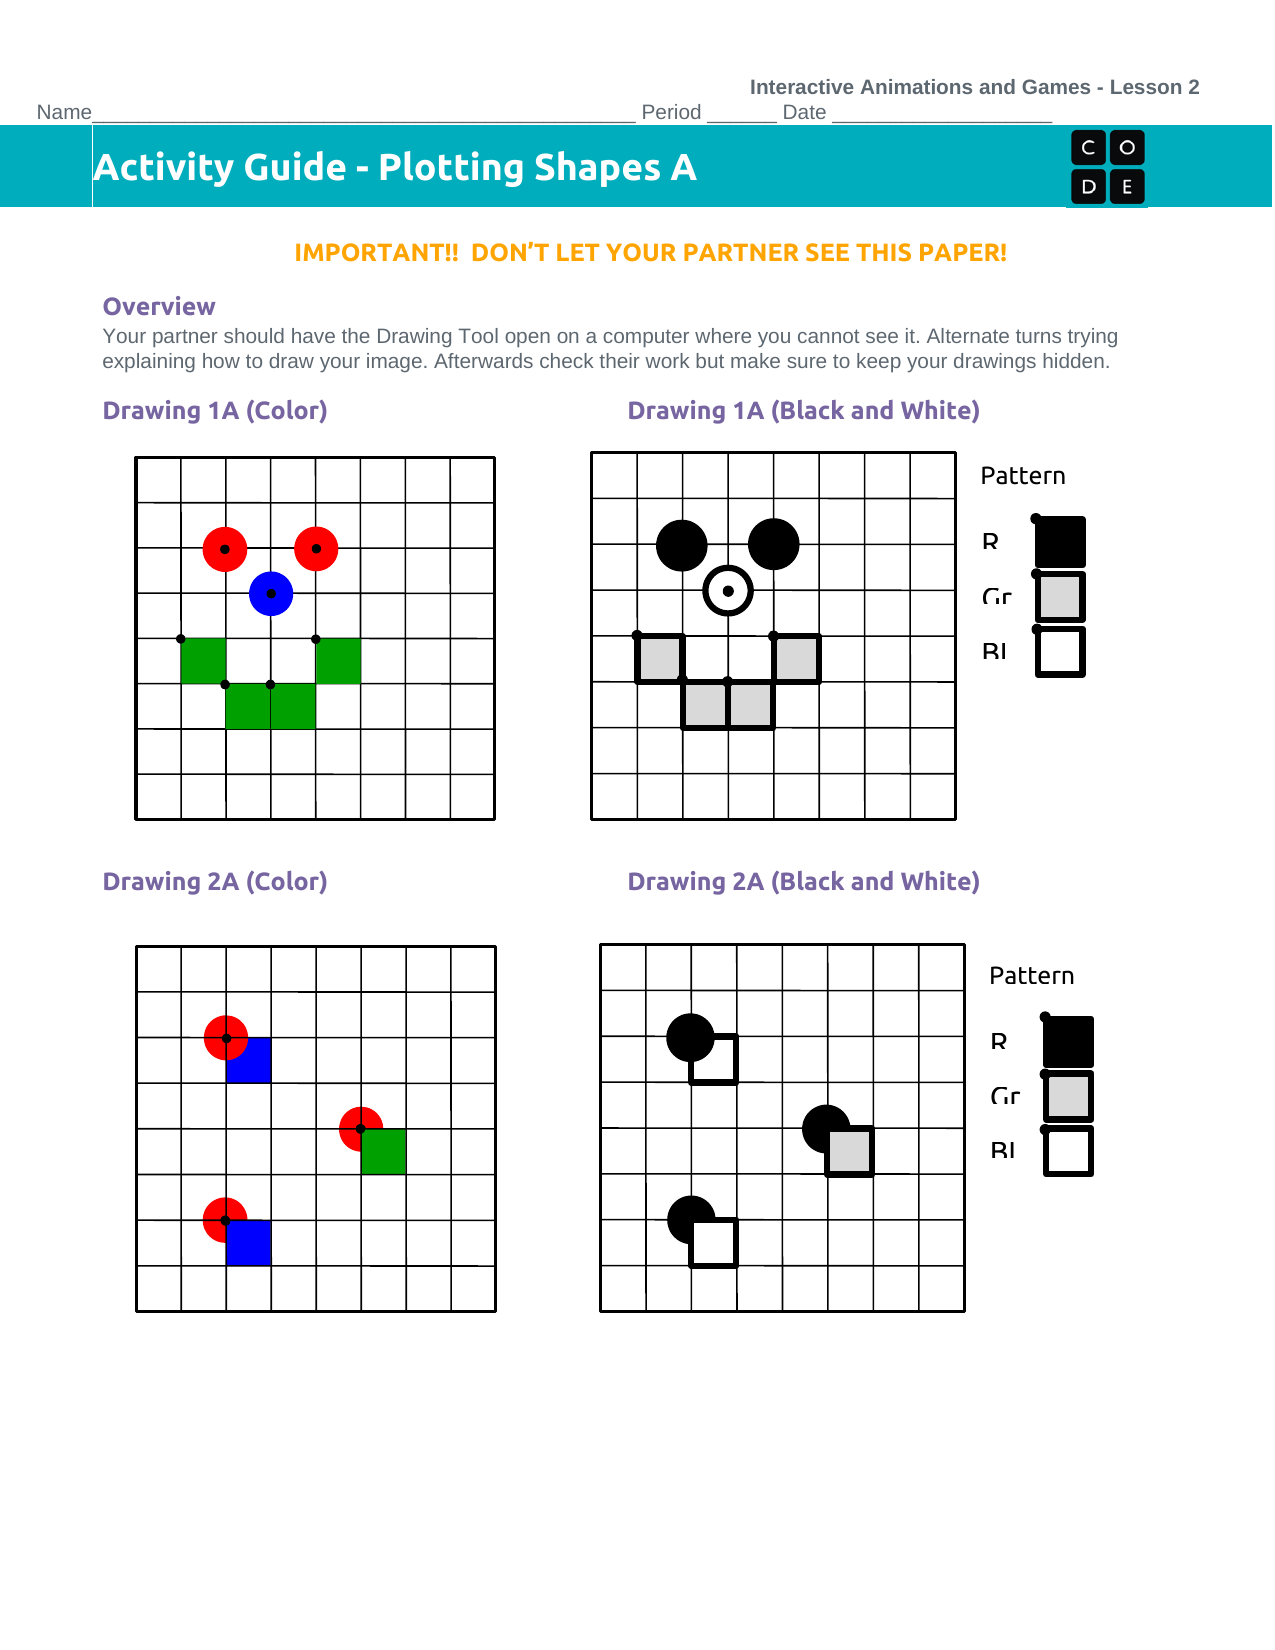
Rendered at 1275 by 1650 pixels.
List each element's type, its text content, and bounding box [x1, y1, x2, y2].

subtitle Drawing 2A (Color) Drawing 2A (Black and White) [102, 867, 1200, 895]
text Your partner should have the Drawing Tool open on a computer where you cannot see it. Alternate turns trying explaining how to draw your image. Afterwards check their work but make sure to keep your drawings hidden. [102, 324, 1200, 373]
table_header [0, 125, 92, 207]
table_header Activity Guide - Plotting Shapes A [93, 125, 1066, 207]
subtitle IMPORTANT!! DON’T LET YOUR PARTNER SEE THIS PAPER! [102, 237, 1200, 266]
subtitle Drawing 1A (Color) Drawing 1A (Black and White) [102, 395, 1200, 424]
picture [1066, 125, 1148, 208]
table_header [1148, 125, 1272, 207]
text Name_______________________________________________ Period ______ Date ___________________ [36, 100, 1200, 124]
subtitle Overview [102, 291, 1200, 320]
